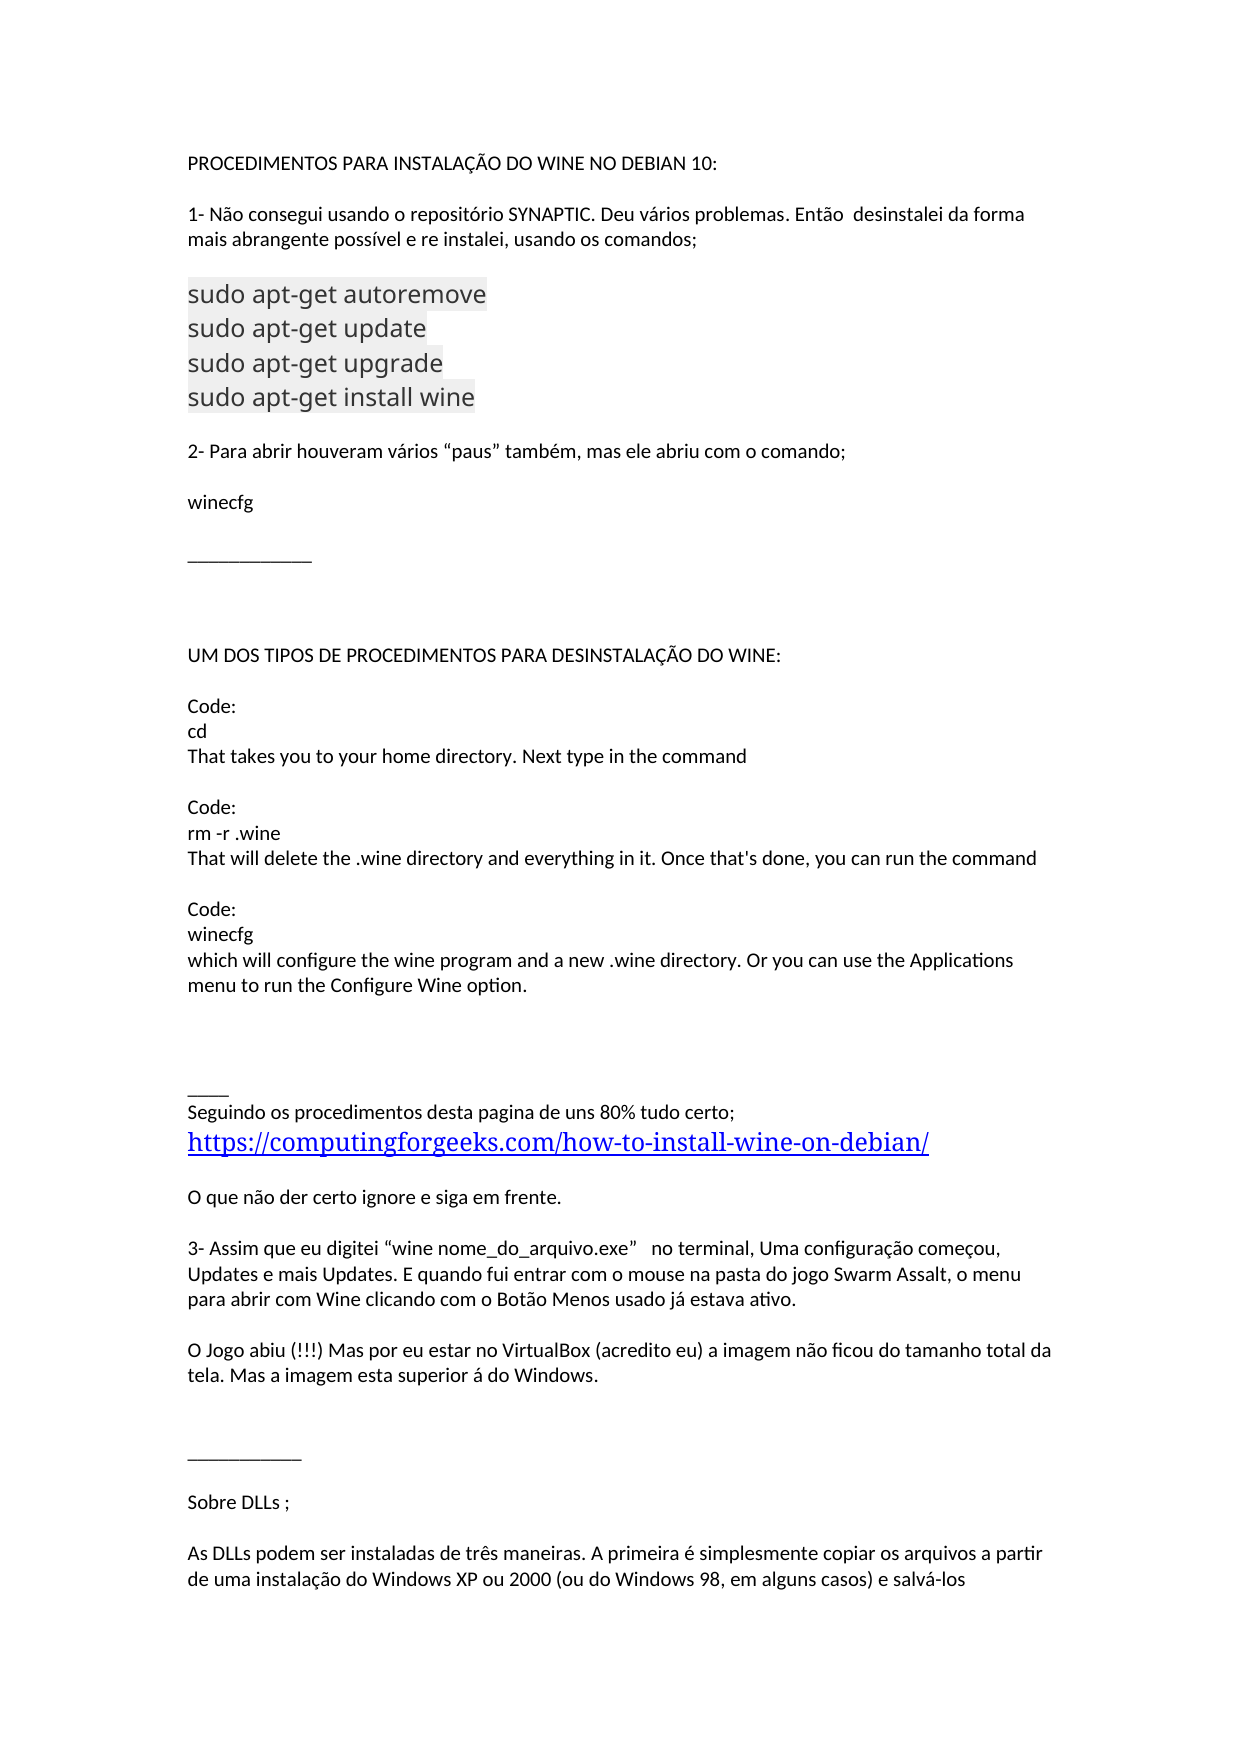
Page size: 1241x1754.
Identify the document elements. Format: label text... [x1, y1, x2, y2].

list rm -r .wine [187, 820, 1053, 845]
list That will delete the .wine directory and everything in it. Once that's done, you can run the command [187, 845, 1053, 871]
list O que não der certo ignore e siga em frente. [187, 1184, 1053, 1210]
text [187, 1337, 1053, 1591]
list Assim que eu digitei “wine nome_do_arquivo.exe” no terminal, Uma configuração começou, Updates e mais Updates. E quando fui entrar com o mouse na pasta do jogo Swarm Assalt, o menu para abrir com Wine clicando com o Botão Menos usado já estava ativo. [187, 1235, 1053, 1312]
list cd [187, 718, 1053, 744]
list UM DOS TIPOS DE PROCEDIMENTOS PARA DESINSTALAÇÃO DO WINE: Code: [187, 566, 1053, 718]
list which will configure the wine program and a new .wine directory. Or you can use the Applications menu to run the Configure Wine option. ____ [187, 947, 1053, 1099]
text PROCEDIMENTOS PARA INSTALAÇÃO DO WINE NO DEBIAN 10: [187, 150, 1053, 175]
list Para abrir houveram vários “paus” também, mas ele abriu com o comando; winecfg ____________ [187, 439, 1053, 566]
list That takes you to your home directory. Next type in the command [187, 744, 1053, 769]
text Seguindo os procedimentos desta pagina de uns 80% tudo certo; https://computingforgeeks.com/how-to-install-wine-on-debian/ [187, 1099, 1053, 1159]
text 1- Não consegui usando o repositório SYNAPTIC. Deu vários problemas. Então desinstalei da forma mais abrangente possível e re instalei, usando os comandos; sudo apt-get autoremove sudo apt-get update sudo apt-get upgrade sudo apt-get install wine [187, 201, 1053, 413]
list winecfg [187, 922, 1053, 947]
list Code: [187, 896, 1053, 922]
list Code: [187, 794, 1053, 820]
